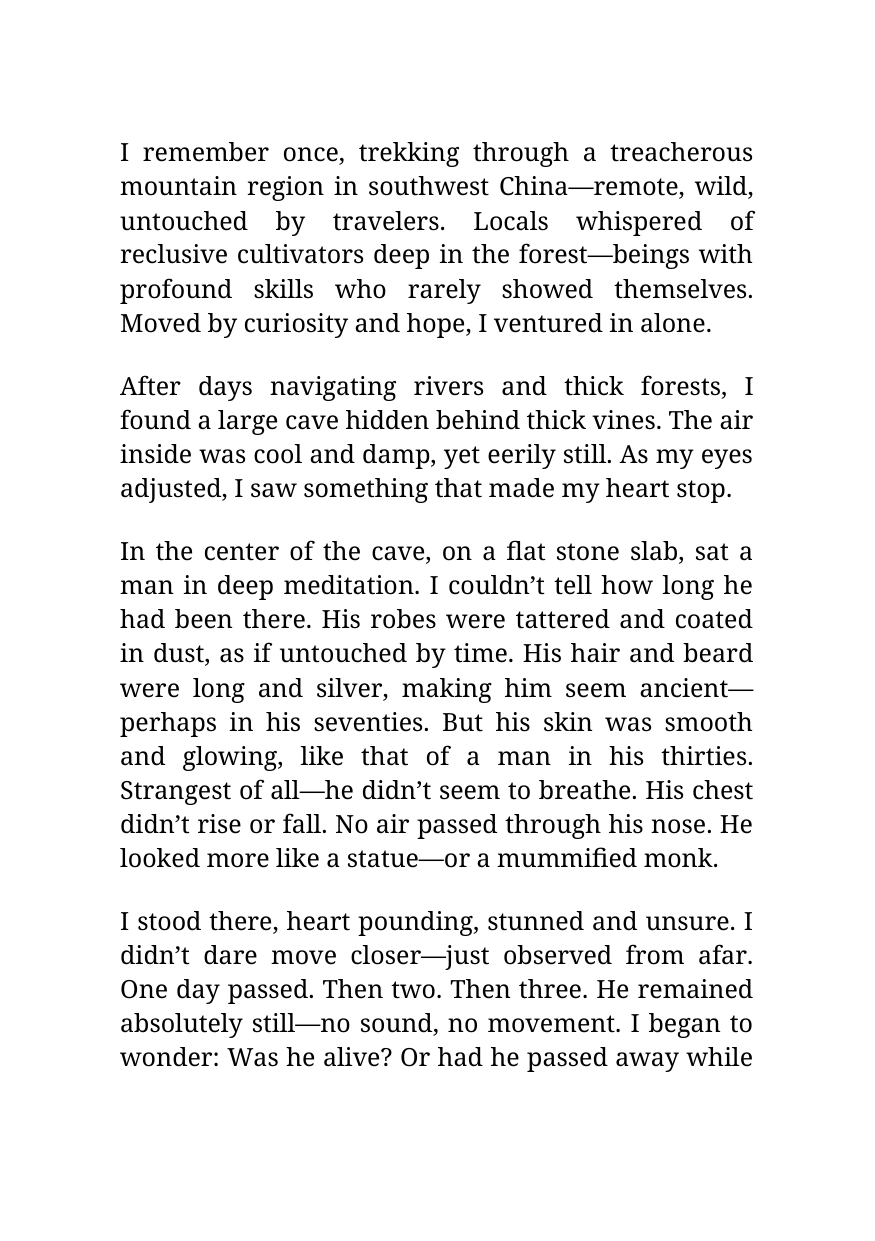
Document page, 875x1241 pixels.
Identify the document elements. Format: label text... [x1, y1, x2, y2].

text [120, 904, 754, 1074]
text After days navigating rivers and thick forests, I found a large cave hidden behind thick vines. The air inside was cool and damp, yet eerily still. As my eyes adjusted, I saw something that made my heart stop. [120, 368, 754, 505]
text In the center of the cave, on a flat stone slab, sat a man in deep meditation. I couldn’t tell how long he had been there. His robes were tattered and coated in dust, as if untouched by time. His hair and beard were long and silver, making him seem ancient—perhaps in his seventies. But his skin was smooth and glowing, like that of a man in his thirties. Strangest of all—he didn’t seem to breathe. His chest didn’t rise or fall. No air passed through his nose. He looked more like a statue—or a mummified monk. [120, 534, 754, 874]
text I remember once, trekking through a treacherous mountain region in southwest China—remote, wild, untouched by travelers. Locals whispered of reclusive cultivators deep in the forest—beings with profound skills who rarely showed themselves. Moved by curiosity and hope, I ventured in alone. [120, 135, 754, 339]
